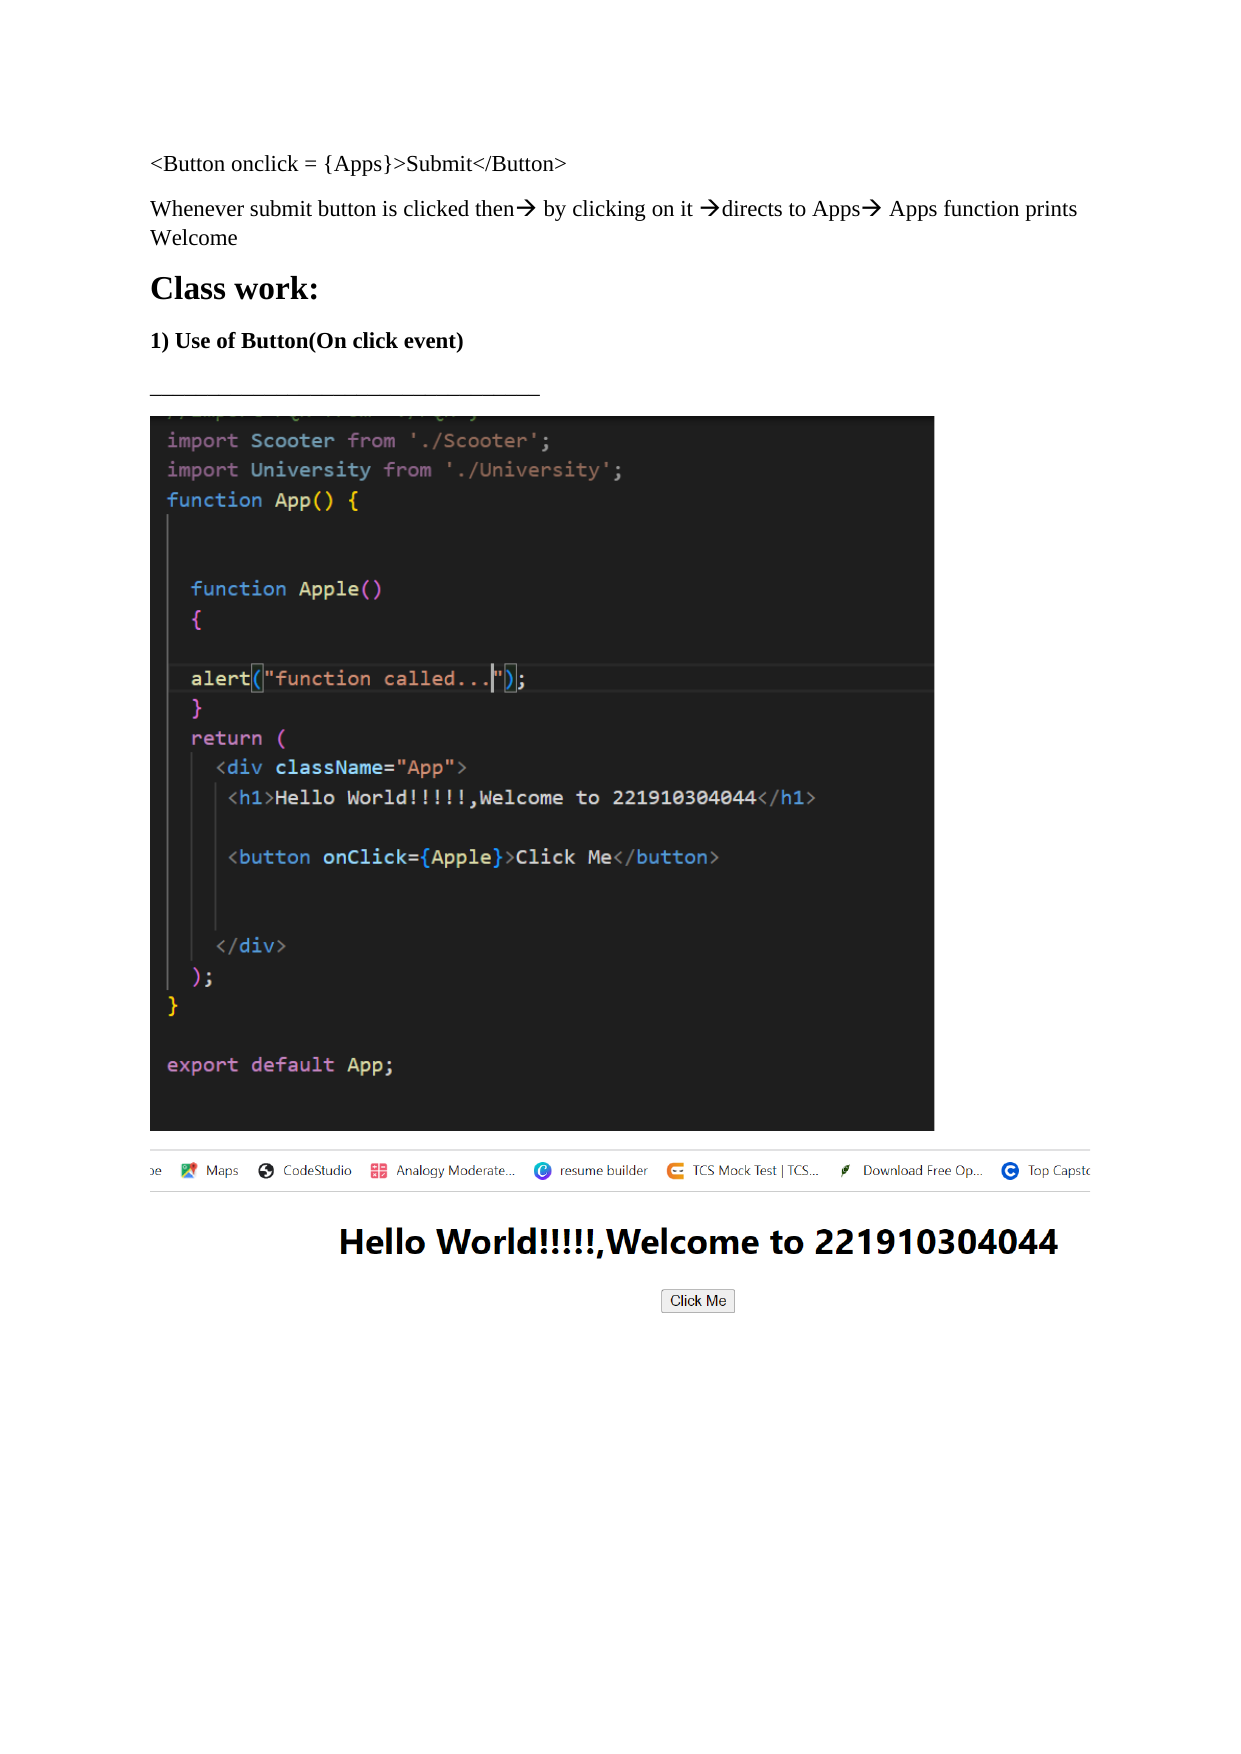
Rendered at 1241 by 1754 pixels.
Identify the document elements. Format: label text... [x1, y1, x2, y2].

picture [150, 416, 935, 1131]
text 1) Use of Button(On click event) [150, 327, 1090, 353]
picture [150, 1149, 1091, 1383]
text Whenever submit button is clicked then by clicking on it directs to Apps Apps function prints Welcome [150, 195, 1090, 250]
text Class work: [150, 269, 1090, 307]
text <Button onclick = {Apps}>Submit</Button> [150, 150, 1090, 176]
text __________________________________ [150, 372, 1090, 398]
